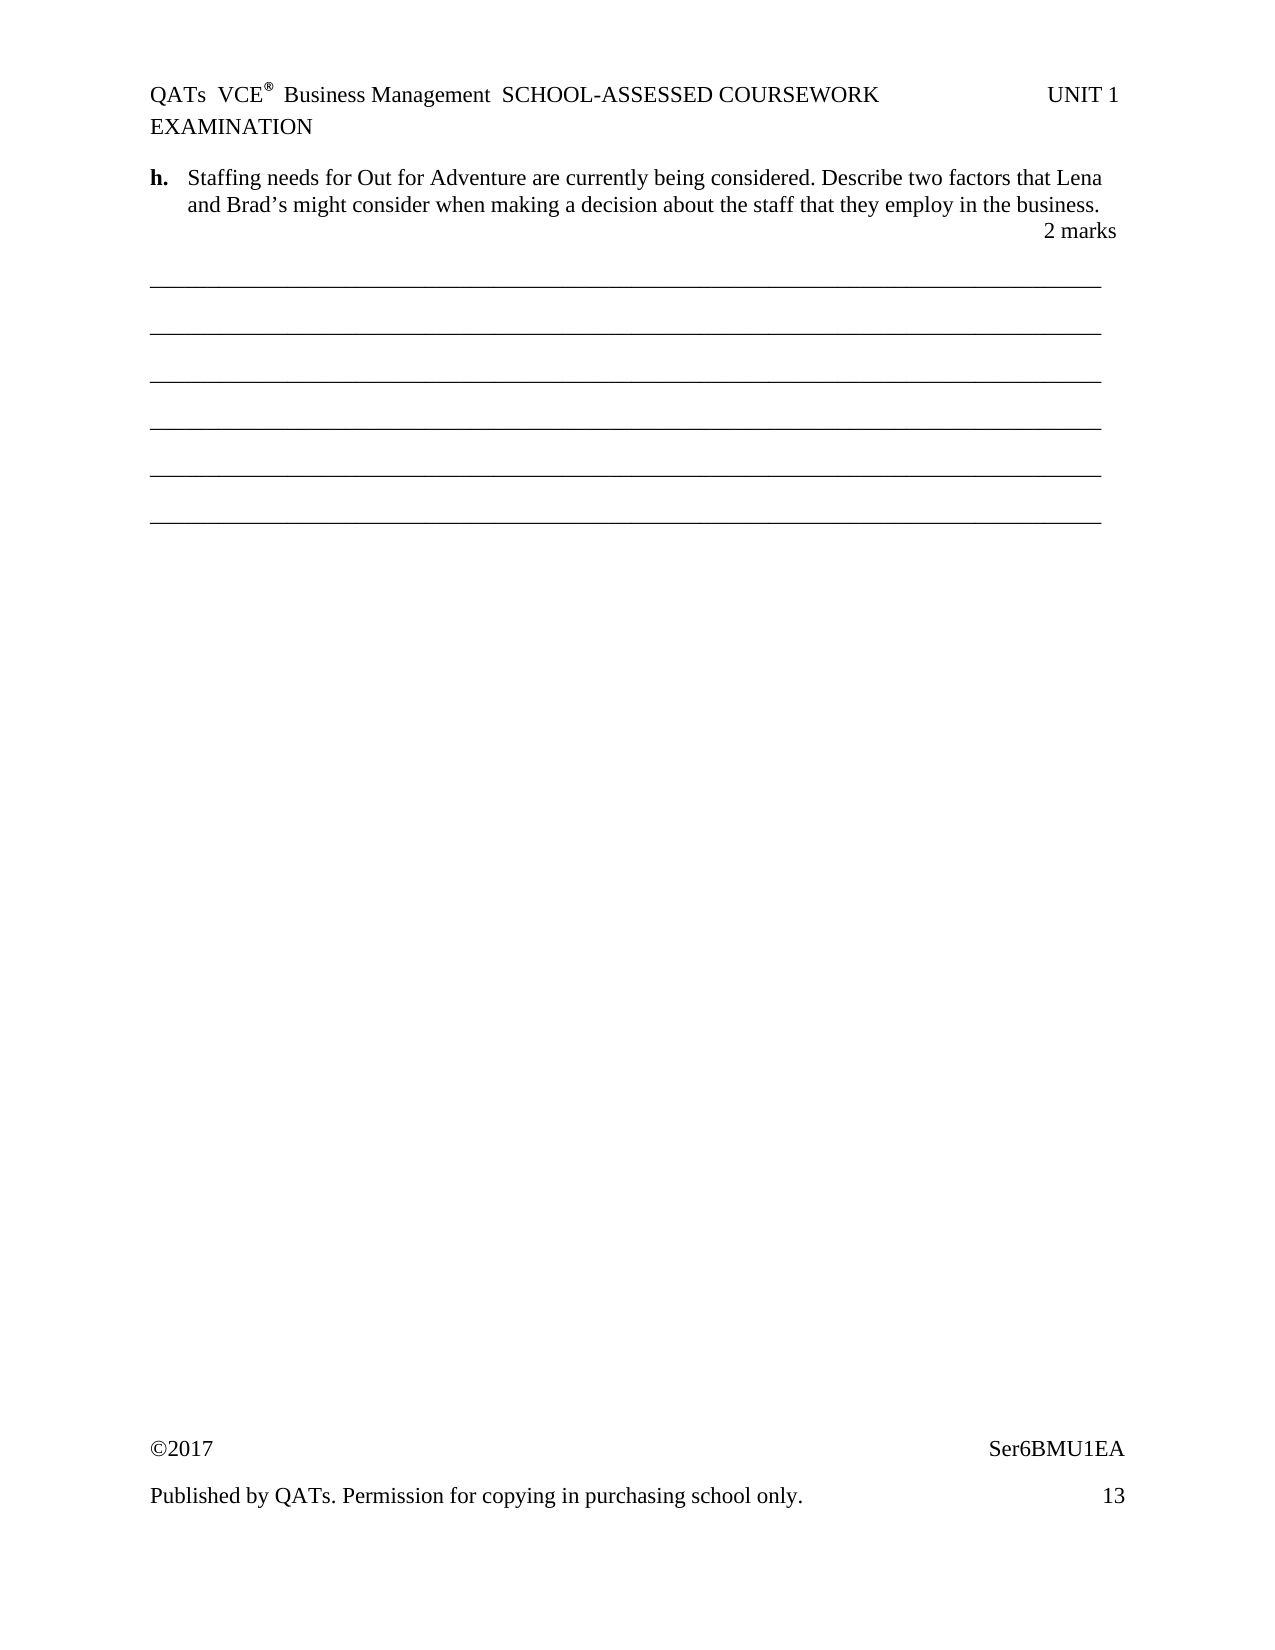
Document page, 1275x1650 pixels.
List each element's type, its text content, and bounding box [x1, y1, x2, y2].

list Staffing needs for Out for Adventure are currently being considered. Describe two factors that Lena and Brad’s might consider when making a decision about the staff that they employ in the business. 2 marks [150, 164, 1125, 243]
text ___________________________________________________________________________________ [150, 406, 1125, 432]
text ___________________________________________________________________________________ [150, 500, 1125, 526]
text ___________________________________________________________________________________ [150, 453, 1125, 479]
text ___________________________________________________________________________________ [150, 311, 1125, 338]
text ___________________________________________________________________________________ [150, 264, 1125, 291]
text ___________________________________________________________________________________ [150, 358, 1125, 385]
